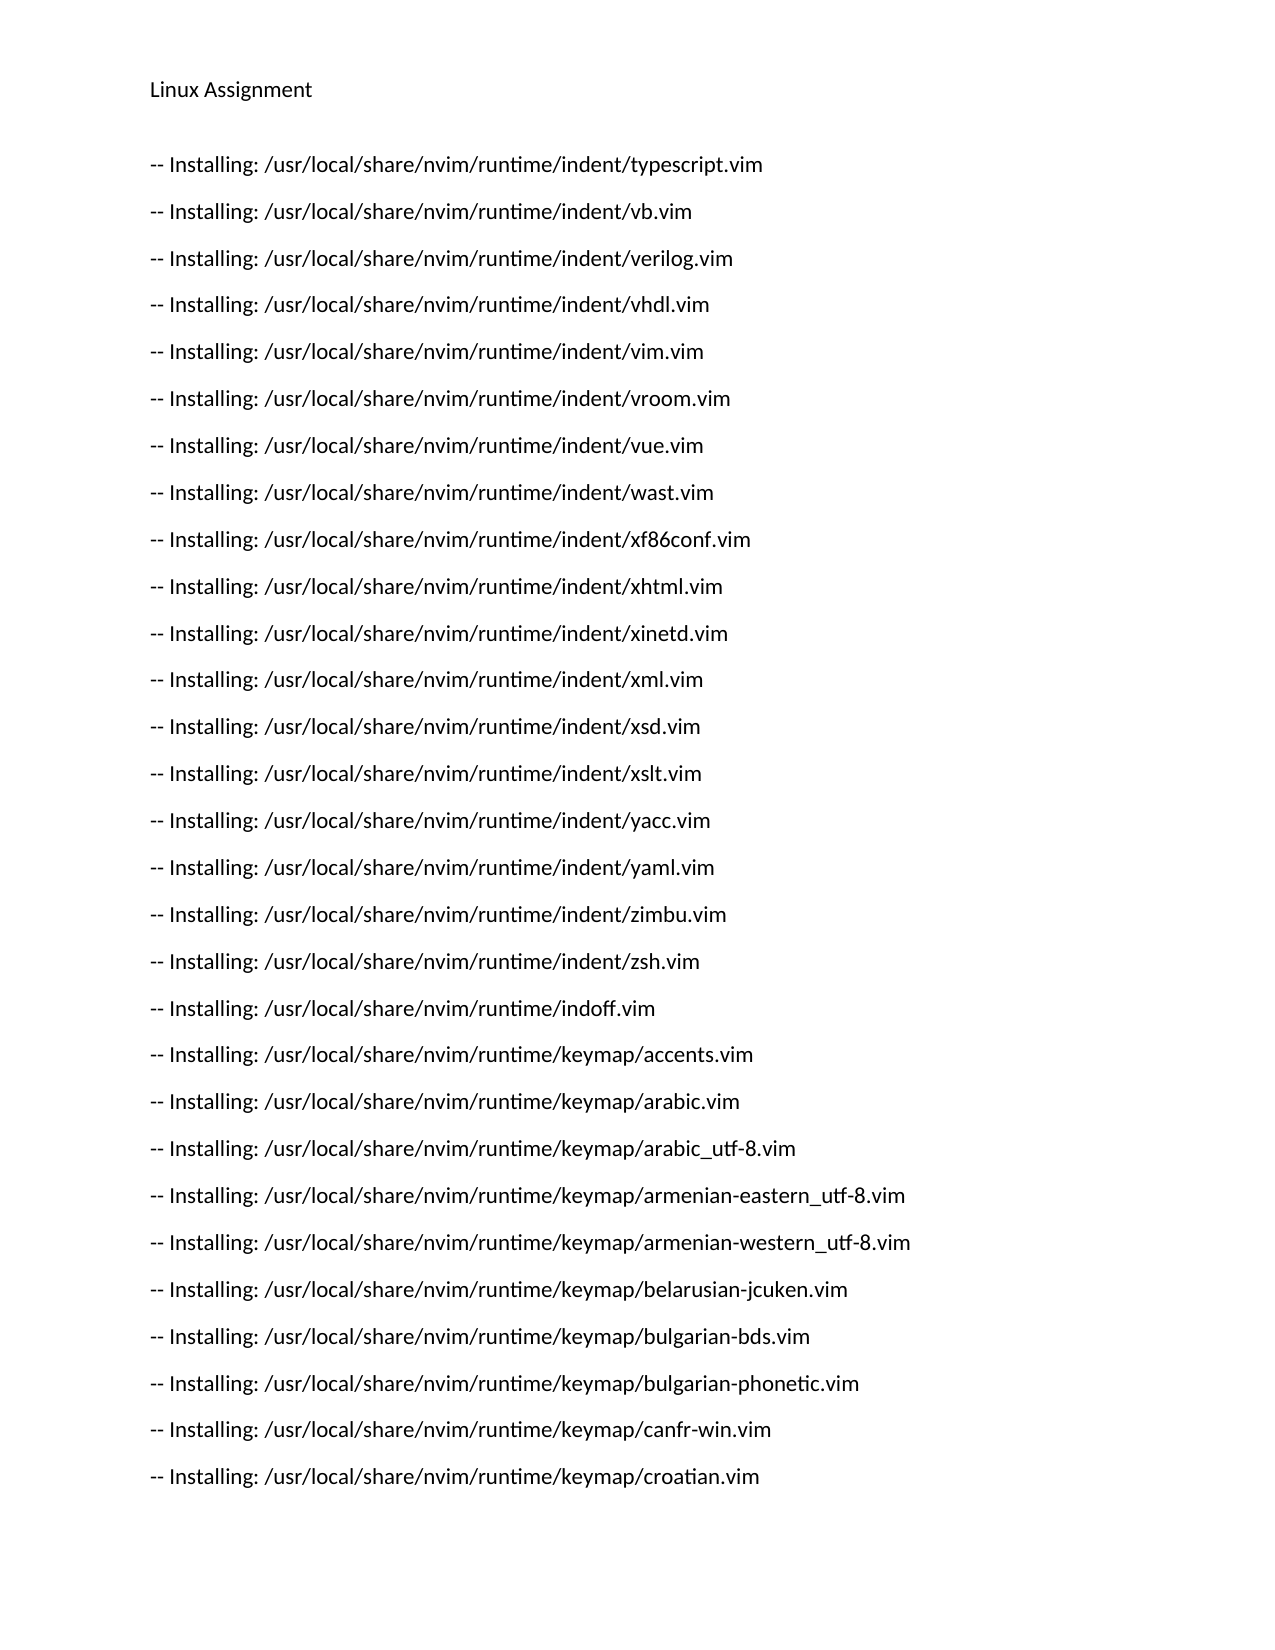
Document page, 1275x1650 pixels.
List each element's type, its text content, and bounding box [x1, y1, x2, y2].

text -- Installing: /usr/local/share/nvim/runtime/indent/zimbu.vim [150, 900, 1125, 928]
text -- Installing: /usr/local/share/nvim/runtime/keymap/canfr-win.vim [150, 1416, 1125, 1444]
text -- Installing: /usr/local/share/nvim/runtime/indoff.vim [150, 994, 1125, 1022]
text -- Installing: /usr/local/share/nvim/runtime/indent/xml.vim [150, 666, 1125, 694]
text -- Installing: /usr/local/share/nvim/runtime/indent/vb.vim [150, 197, 1125, 225]
text -- Installing: /usr/local/share/nvim/runtime/keymap/armenian-western_utf-8.vim [150, 1228, 1125, 1256]
text -- Installing: /usr/local/share/nvim/runtime/keymap/bulgarian-bds.vim [150, 1322, 1125, 1350]
text -- Installing: /usr/local/share/nvim/runtime/indent/typescript.vim [150, 150, 1125, 178]
text -- Installing: /usr/local/share/nvim/runtime/keymap/arabic.vim [150, 1087, 1125, 1116]
text -- Installing: /usr/local/share/nvim/runtime/keymap/bulgarian-phonetic.vim [150, 1369, 1125, 1397]
text -- Installing: /usr/local/share/nvim/runtime/keymap/belarusian-jcuken.vim [150, 1275, 1125, 1303]
text -- Installing: /usr/local/share/nvim/runtime/keymap/accents.vim [150, 1041, 1125, 1069]
text -- Installing: /usr/local/share/nvim/runtime/keymap/croatian.vim [150, 1462, 1125, 1491]
text -- Installing: /usr/local/share/nvim/runtime/indent/vroom.vim [150, 384, 1125, 412]
text -- Installing: /usr/local/share/nvim/runtime/indent/vim.vim [150, 337, 1125, 366]
text -- Installing: /usr/local/share/nvim/runtime/indent/vue.vim [150, 431, 1125, 459]
text -- Installing: /usr/local/share/nvim/runtime/indent/verilog.vim [150, 244, 1125, 272]
text -- Installing: /usr/local/share/nvim/runtime/indent/xsd.vim [150, 712, 1125, 741]
text -- Installing: /usr/local/share/nvim/runtime/indent/yacc.vim [150, 806, 1125, 834]
text -- Installing: /usr/local/share/nvim/runtime/indent/yaml.vim [150, 853, 1125, 881]
text -- Installing: /usr/local/share/nvim/runtime/indent/xf86conf.vim [150, 525, 1125, 553]
text -- Installing: /usr/local/share/nvim/runtime/indent/wast.vim [150, 478, 1125, 506]
text -- Installing: /usr/local/share/nvim/runtime/indent/xinetd.vim [150, 619, 1125, 647]
text -- Installing: /usr/local/share/nvim/runtime/keymap/armenian-eastern_utf-8.vim [150, 1181, 1125, 1209]
text -- Installing: /usr/local/share/nvim/runtime/indent/xslt.vim [150, 759, 1125, 787]
text -- Installing: /usr/local/share/nvim/runtime/keymap/arabic_utf-8.vim [150, 1134, 1125, 1162]
text -- Installing: /usr/local/share/nvim/runtime/indent/xhtml.vim [150, 572, 1125, 600]
text -- Installing: /usr/local/share/nvim/runtime/indent/vhdl.vim [150, 291, 1125, 319]
text -- Installing: /usr/local/share/nvim/runtime/indent/zsh.vim [150, 947, 1125, 975]
